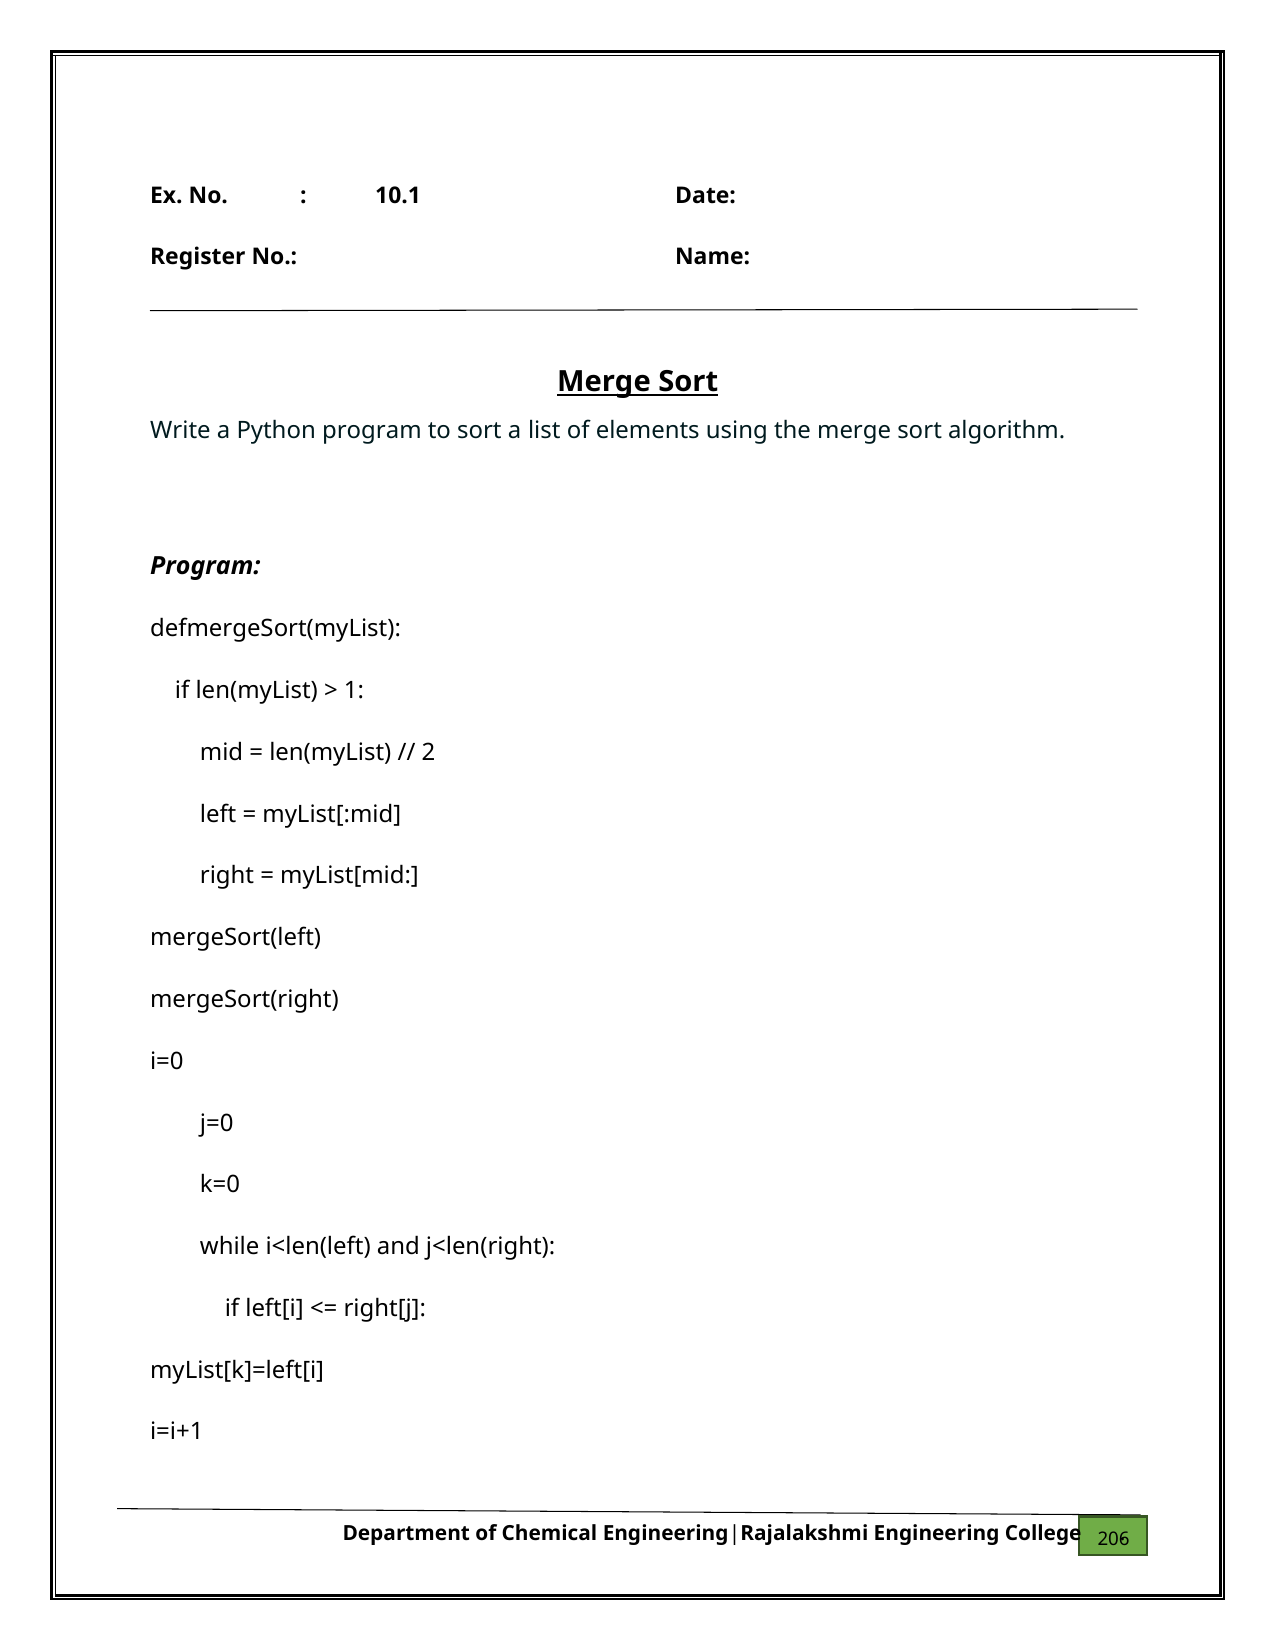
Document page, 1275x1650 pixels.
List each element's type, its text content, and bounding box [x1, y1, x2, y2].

text mergeSort(left) [150, 920, 1125, 953]
text left = myList[:mid] [150, 796, 1125, 829]
text Merge Sort [150, 360, 1125, 400]
text myList[k]=left[i] [150, 1352, 1125, 1385]
text Write a Python program to sort a list of elements using the merge sort algorithm. [150, 413, 1125, 445]
text mergeSort(right) [150, 982, 1125, 1014]
text i=0 [150, 1043, 1125, 1076]
text if len(myList) > 1: [150, 673, 1125, 706]
text if left[i] <= right[j]: [150, 1291, 1125, 1323]
text while i<len(left) and j<len(right): [150, 1229, 1125, 1261]
text k=0 [150, 1167, 1125, 1200]
text j=0 [150, 1105, 1125, 1138]
text right = myList[mid:] [150, 858, 1125, 891]
text i=i+1 [150, 1414, 1125, 1447]
text defmergeSort(myList): [150, 611, 1125, 644]
text mid = len(myList) // 2 [150, 735, 1125, 767]
text Ex. No. : 10.1 Date: [150, 179, 1125, 210]
text Register No.: Name: [150, 239, 1125, 271]
text Program: [150, 548, 1125, 582]
